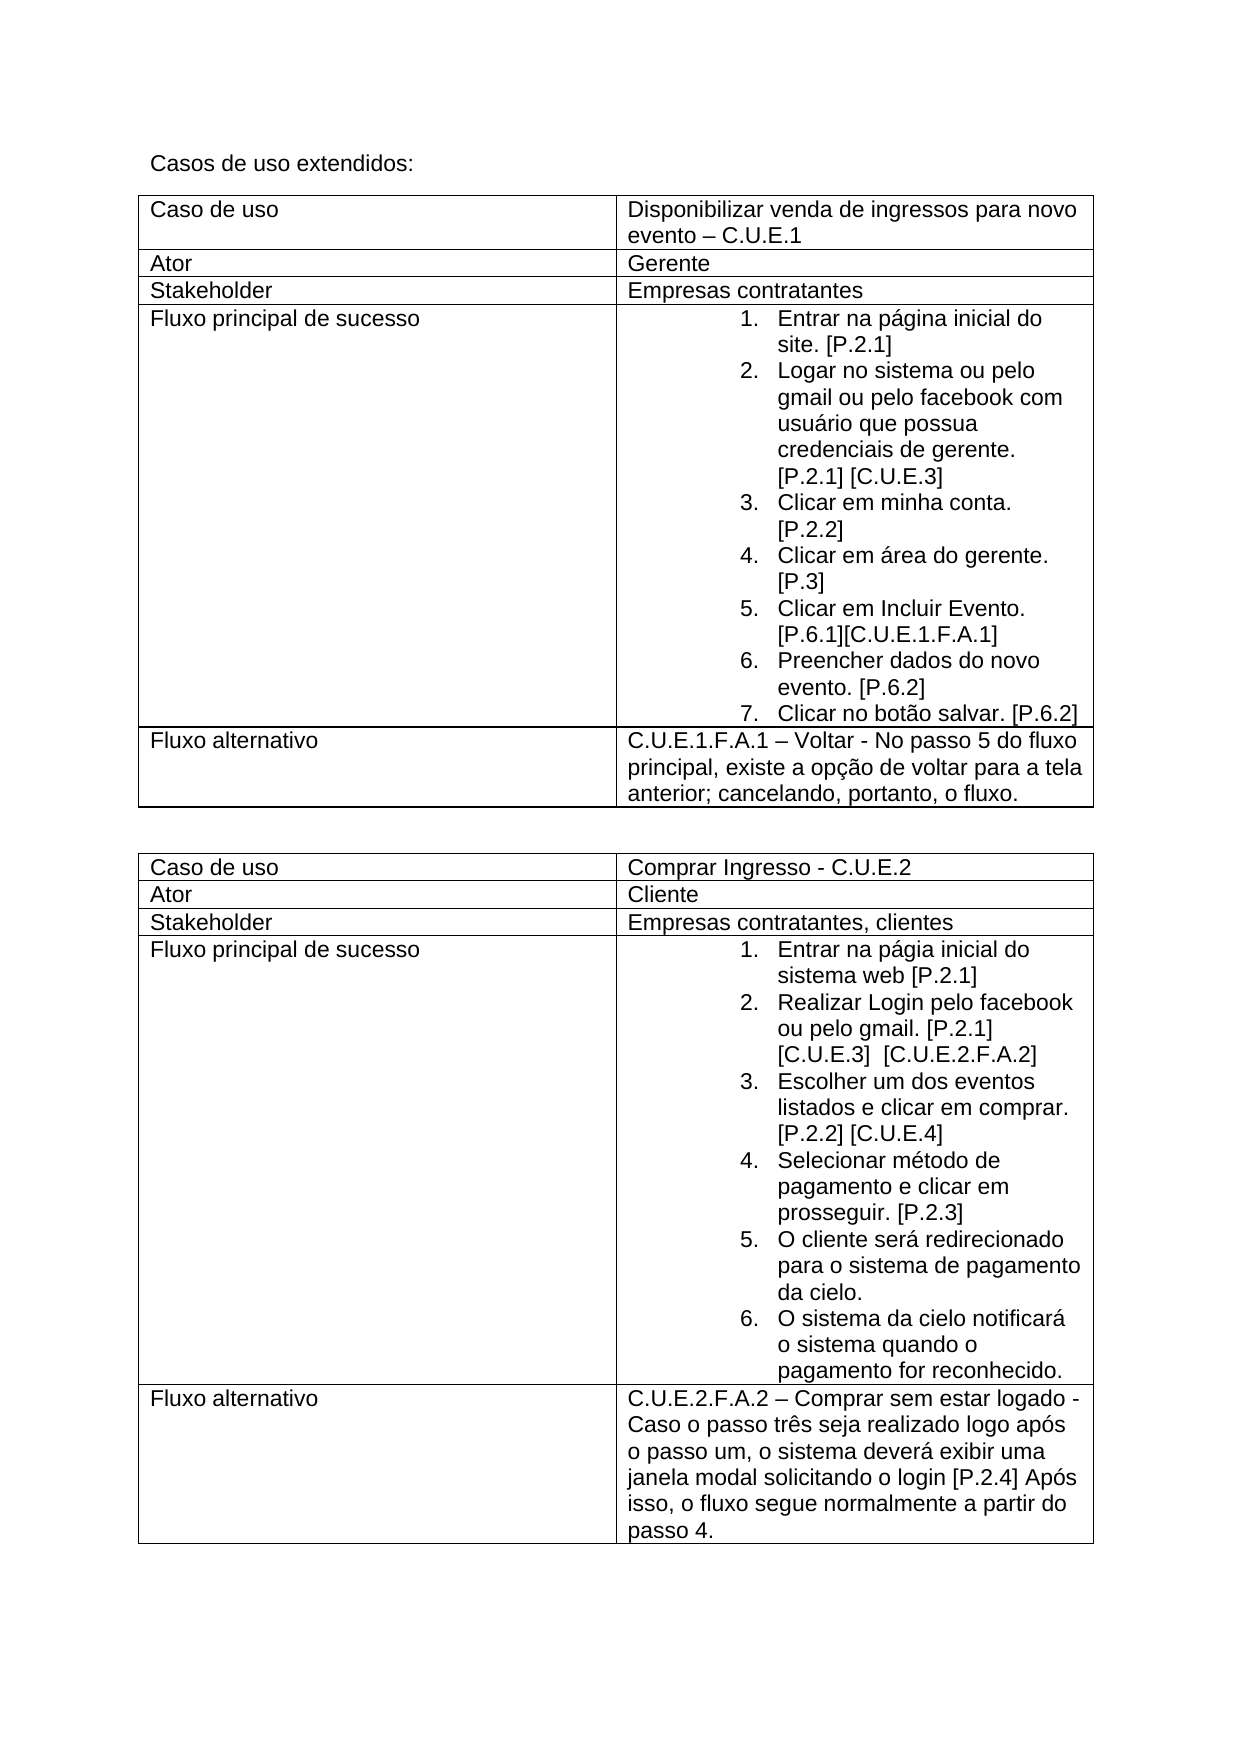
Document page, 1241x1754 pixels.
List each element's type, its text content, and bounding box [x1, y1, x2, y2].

table_cell Fluxo principal de sucesso [139, 936, 616, 1384]
table_cell Gerente [617, 250, 1093, 276]
table_cell Fluxo principal de sucesso [139, 305, 616, 726]
table_header Caso de uso [139, 854, 616, 880]
table_cell C.U.E.1.F.A.1 – Voltar - No passo 5 do fluxo principal, existe a opção de voltar para a tela anterior; cancelando, portanto, o fluxo. [617, 728, 1093, 806]
table_cell Cliente [617, 881, 1093, 907]
table_header Comprar Ingresso - C.U.E.2 [617, 854, 1093, 880]
table_cell Empresas contratantes [617, 277, 1093, 304]
table_cell Fluxo alternativo [139, 1385, 616, 1543]
text Casos de uso extendidos: [150, 150, 1090, 176]
table_header Caso de uso [139, 196, 616, 249]
table_cell Stakeholder [139, 909, 616, 935]
table_cell C.U.E.2.F.A.2 – Comprar sem estar logado - Caso o passo três seja realizado logo após o passo um, o sistema deverá exibir uma janela modal solicitando o login [P.2.4] Após isso, o fluxo segue normalmente a partir do passo 4. [617, 1385, 1093, 1543]
table_cell Stakeholder [139, 277, 616, 304]
table_cell Ator [139, 250, 616, 276]
table_cell Empresas contratantes, clientes [617, 909, 1093, 935]
table_cell Entrar na página inicial do site. [P.2.1] Logar no sistema ou pelo gmail ou pelo facebook com usuário que possua credenciais de gerente. [P.2.1] [C.U.E.3] Clicar em minha conta. [P.2.2] Clicar em área do gerente. [P.3] Clicar em Incluir Evento. [P.6.1][C.U.E.1.F.A.1] Preencher dados do novo evento. [P.6.2] Clicar no botão salvar. [P.6.2] [617, 305, 1093, 726]
table_cell Ator [139, 881, 616, 907]
table_header Disponibilizar venda de ingressos para novo evento – C.U.E.1 [617, 196, 1093, 249]
table_cell Entrar na págia inicial do sistema web [P.2.1] Realizar Login pelo facebook ou pelo gmail. [P.2.1] [C.U.E.3] [C.U.E.2.F.A.2] Escolher um dos eventos listados e clicar em comprar. [P.2.2] [C.U.E.4] Selecionar método de pagamento e clicar em prosseguir. [P.2.3] O cliente será redirecionado para o sistema de pagamento da cielo. O sistema da cielo notificará o sistema quando o pagamento for reconhecido. [617, 936, 1093, 1384]
table_cell Fluxo alternativo [139, 728, 616, 806]
